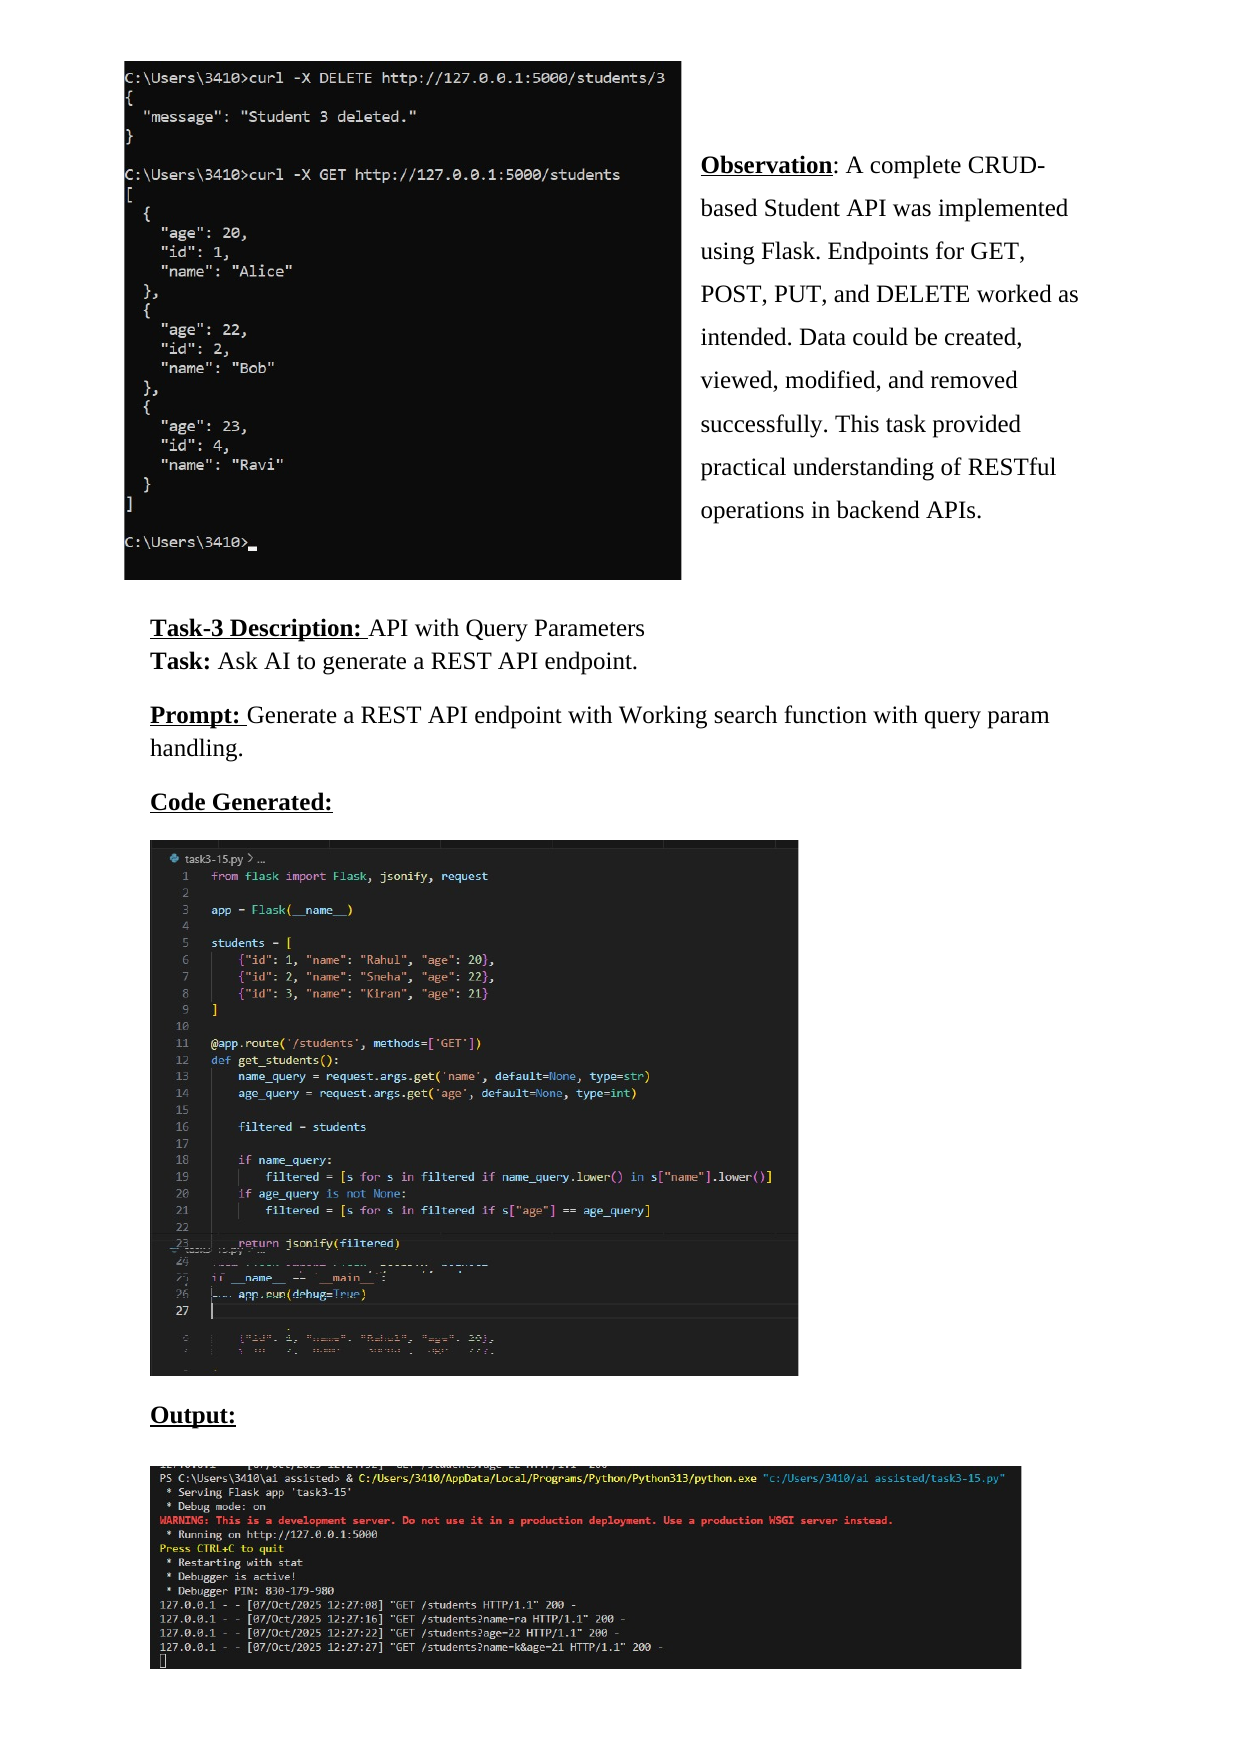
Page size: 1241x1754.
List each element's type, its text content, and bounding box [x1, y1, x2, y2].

text Observation: A complete CRUD-based Student API was implemented using Flask. Endpoints for GET, POST, PUT, and DELETE worked as intended. Data could be created, viewed, modified, and removed successfully. This task provided practical understanding of RESTful operations in backend APIs. [682, 150, 1090, 524]
text Code Generated: [150, 787, 1090, 815]
picture [124, 61, 682, 580]
picture [150, 1466, 1022, 1669]
text Output: [150, 1400, 1090, 1429]
picture [150, 840, 799, 1376]
text Task-3 Description: API with Query Parameters Task: Ask AI to generate a REST API endpoint. [150, 613, 1090, 674]
text Prompt: Generate a REST API endpoint with Working search function with query param handling. [150, 700, 1090, 761]
